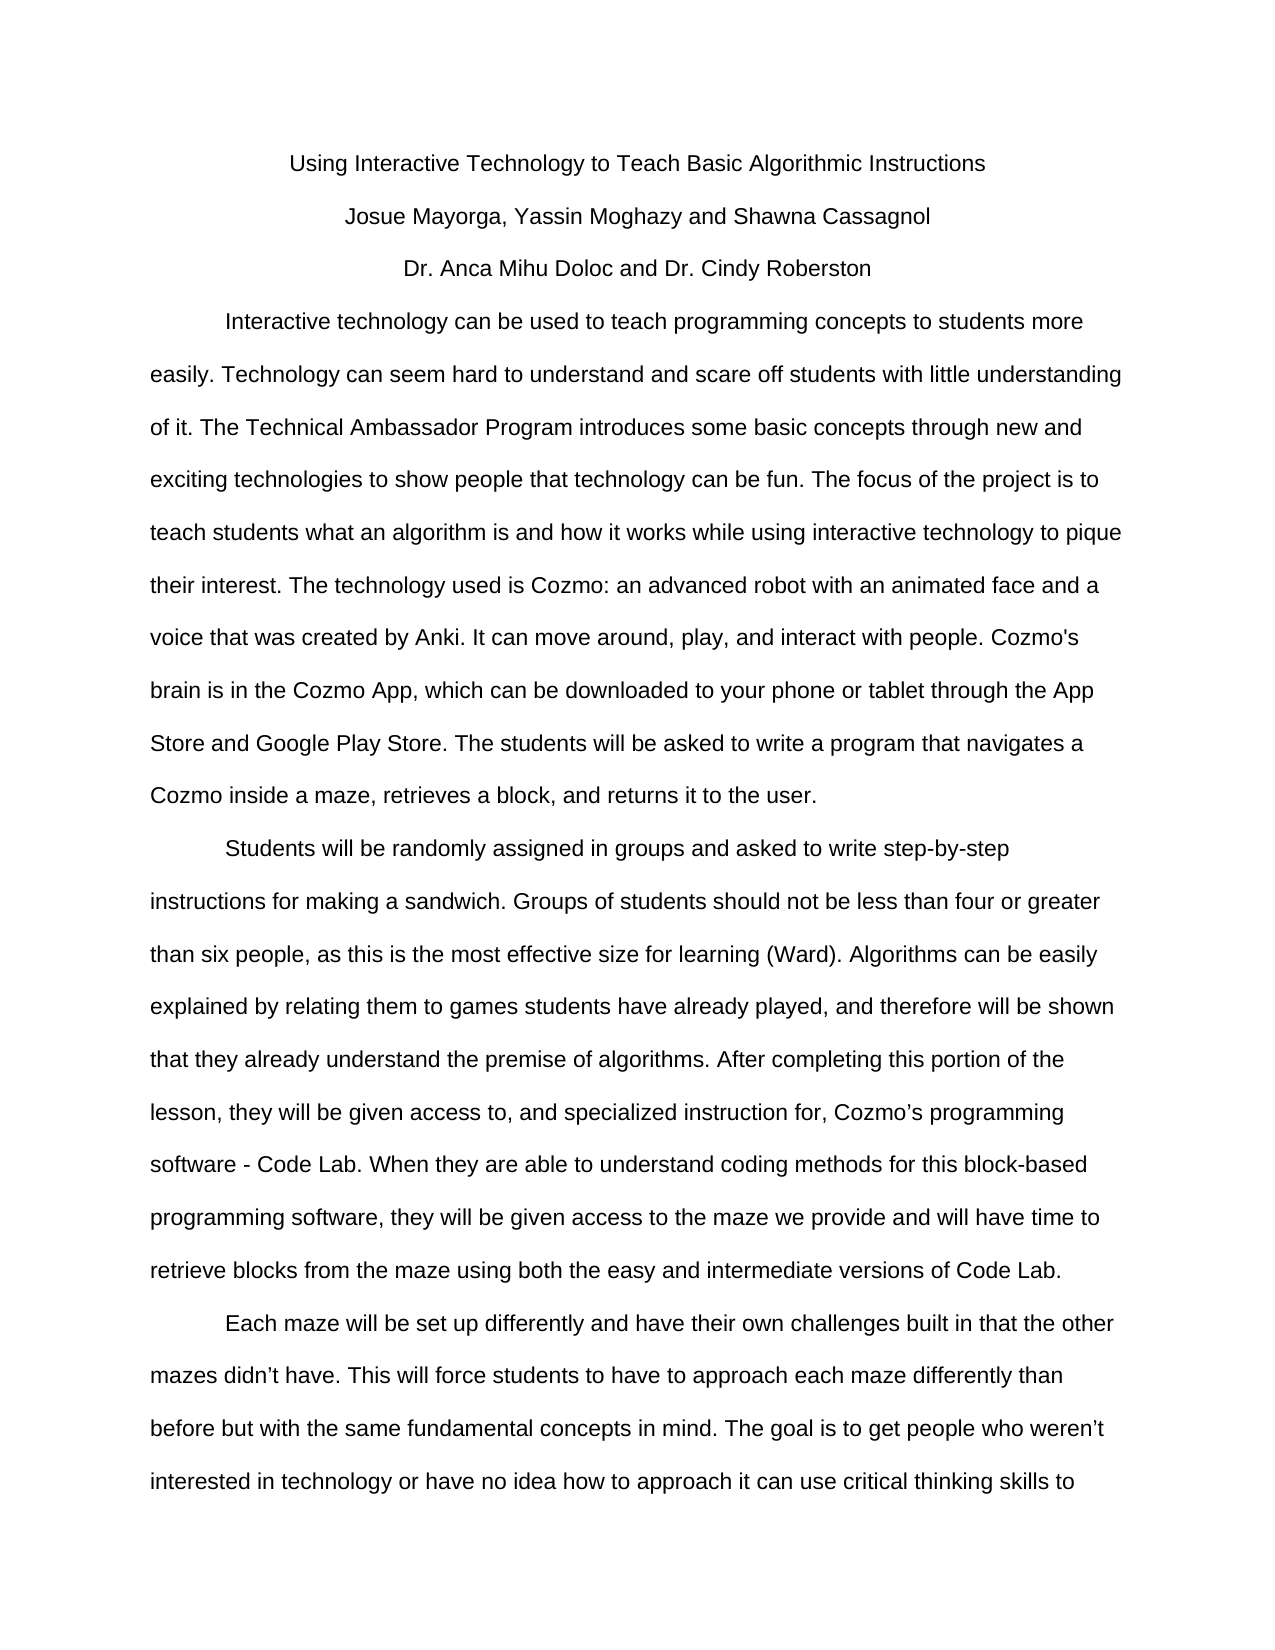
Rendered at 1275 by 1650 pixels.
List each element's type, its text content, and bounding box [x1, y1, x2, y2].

text Interactive technology can be used to teach programming concepts to students more easily. Technology can seem hard to understand and scare off students with little understanding of it. The Technical Ambassador Program introduces some basic concepts through new and exciting technologies to show people that technology can be fun. The focus of the project is to teach students what an algorithm is and how it works while using interactive technology to pique their interest. The technology used is Cozmo: an advanced robot with an animated face and a voice that was created by Anki. It can move around, play, and interact with people. Cozmo's brain is in the Cozmo App, which can be downloaded to your phone or tablet through the App Store and Google Play Store. The students will be asked to write a program that navigates a Cozmo inside a maze, retrieves a block, and returns it to the user. [150, 308, 1125, 809]
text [150, 1309, 1125, 1494]
text Using Interactive Technology to Teach Basic Algorithmic Instructions [150, 150, 1125, 176]
text Dr. Anca Mihu Doloc and Dr. Cindy Roberston [150, 255, 1125, 282]
text Students will be randomly assigned in groups and asked to write step-by-step instructions for making a sandwich. Groups of students should not be less than four or greater than six people, as this is the most effective size for learning (Ward). Algorithms can be easily explained by relating them to games students have already played, and therefore will be shown that they already understand the premise of algorithms. After completing this portion of the lesson, they will be given access to, and specialized instruction for, Cozmo’s programming software - Code Lab. When they are able to understand coding methods for this block-based programming software, they will be given access to the maze we provide and will have time to retrieve blocks from the maze using both the easy and intermediate versions of Code Lab. [150, 835, 1125, 1283]
text Josue Mayorga, Yassin Moghazy and Shawna Cassagnol [150, 203, 1125, 229]
